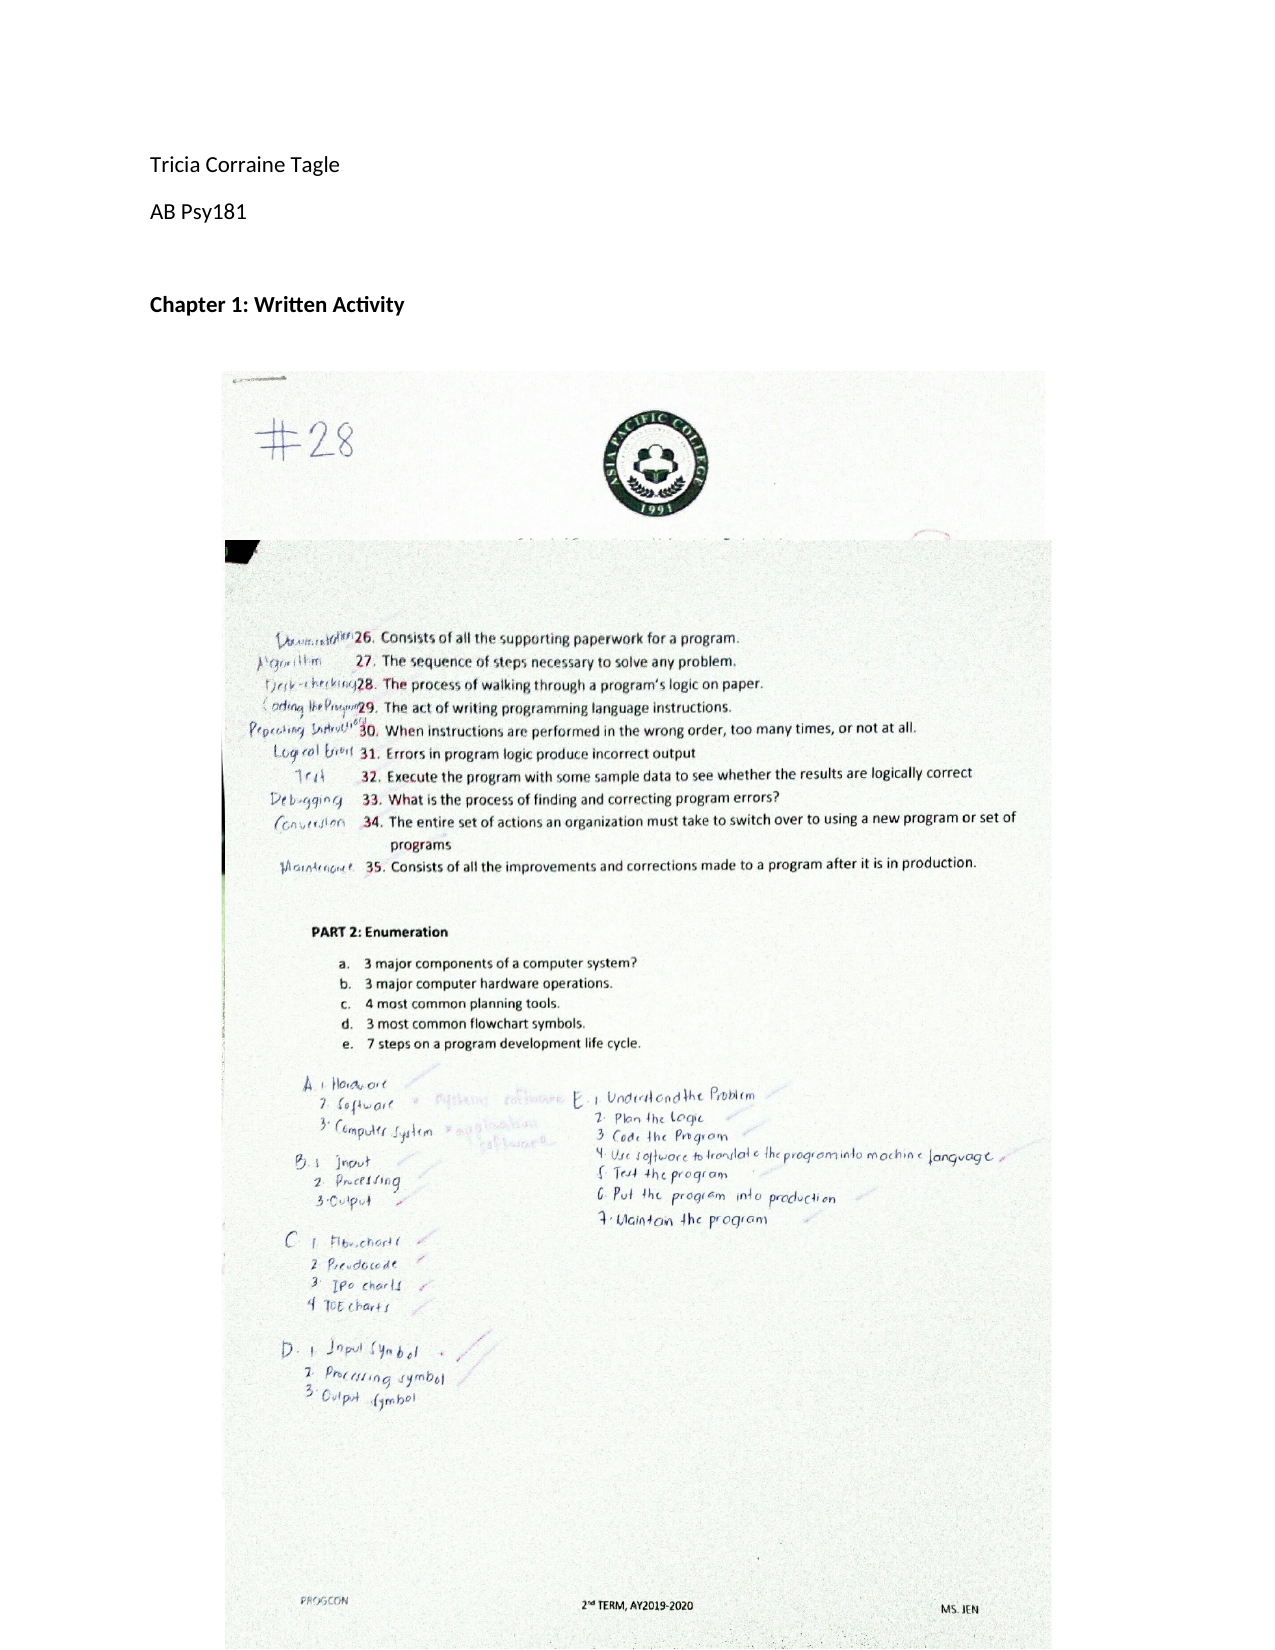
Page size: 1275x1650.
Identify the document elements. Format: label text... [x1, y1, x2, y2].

text Tricia Corraine Tagle [150, 150, 1125, 178]
picture [220, 371, 1051, 1646]
text Chapter 1: Written Activity [150, 291, 1125, 319]
text AB Psy181 [150, 197, 1125, 225]
